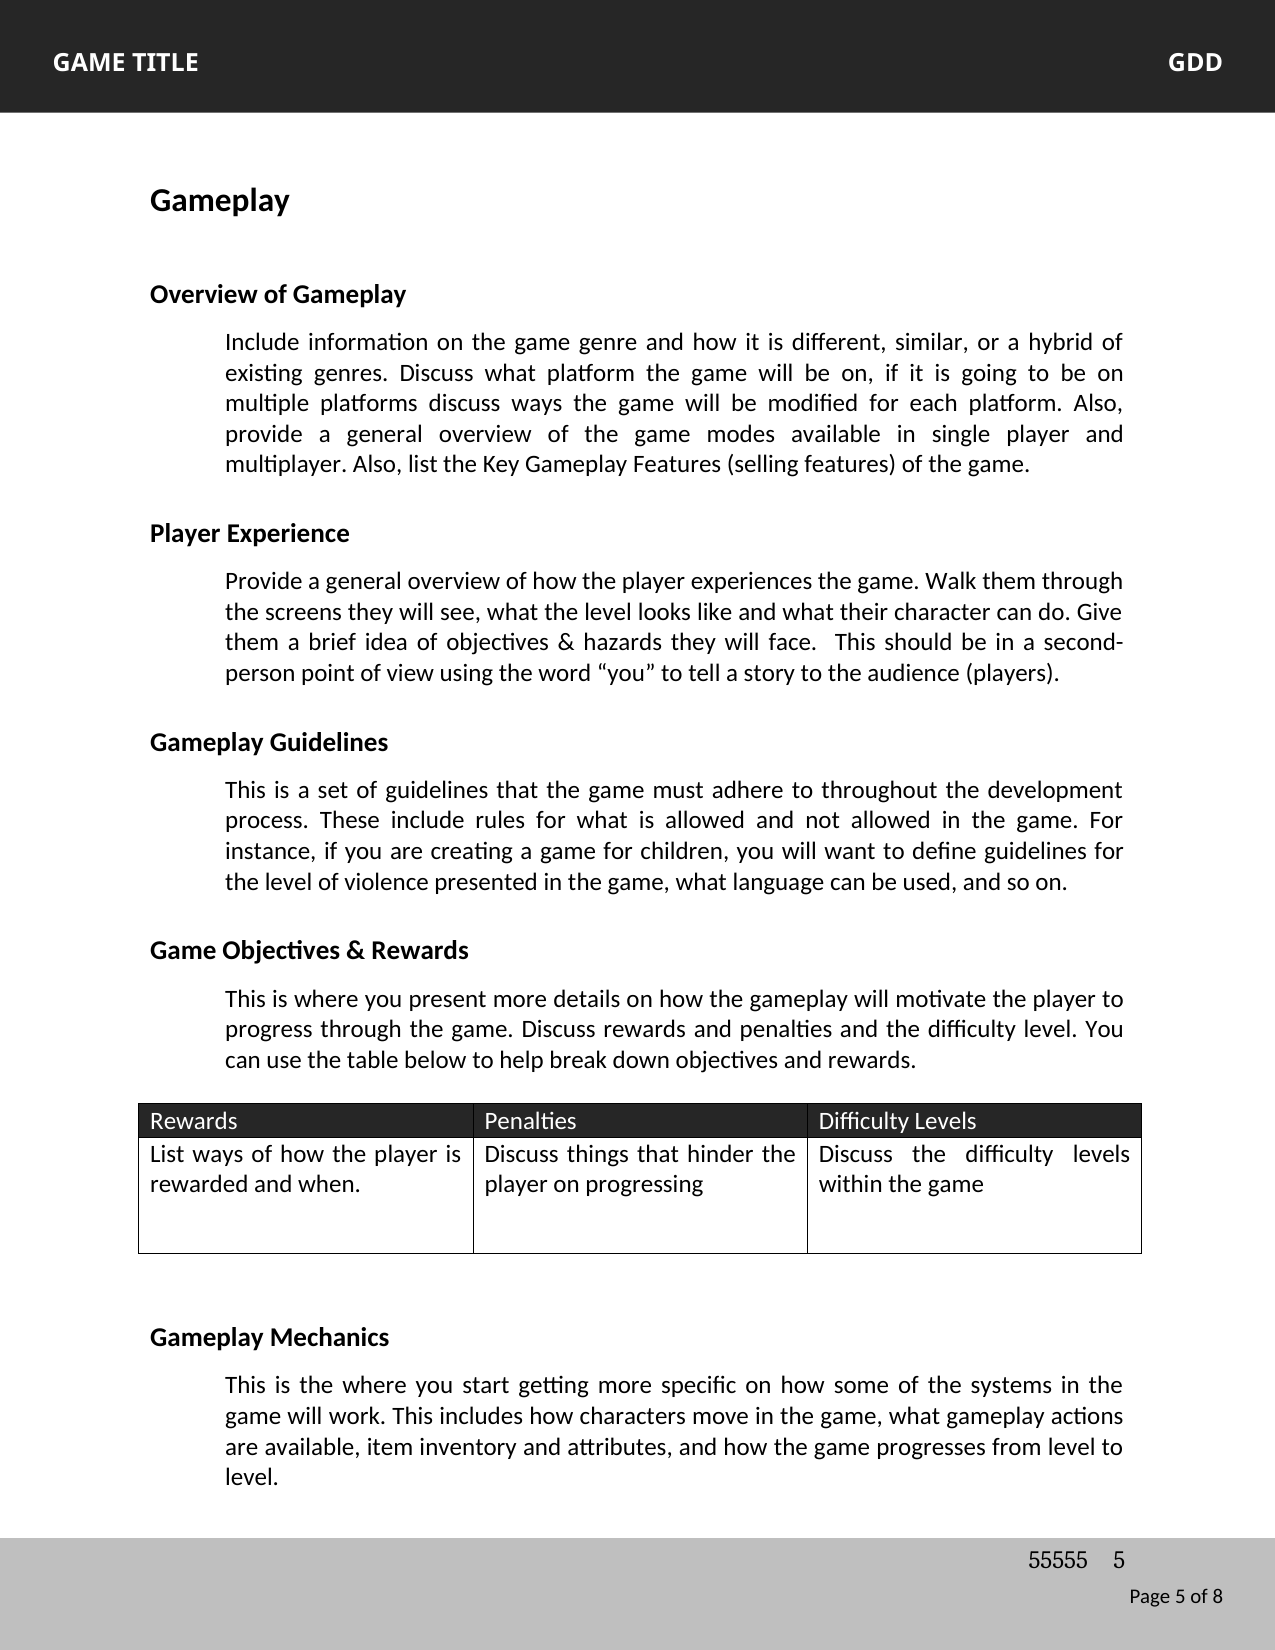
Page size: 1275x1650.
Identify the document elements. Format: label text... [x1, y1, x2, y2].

text This is the where you start getting more specific on how some of the systems in the game will work. This includes how characters move in the game, what gameplay actions are available, item inventory and attributes, and how the game progresses from level to level. [225, 1369, 1125, 1492]
text Include information on the game genre and how it is different, similar, or a hybrid of existing genres. Discuss what platform the game will be on, if it is going to be on multiple platforms discuss ways the game will be modified for each platform. Also, provide a general overview of the game modes available in single player and multiplayer. Also, list the Key Gameplay Features (selling features) of the game. [225, 326, 1125, 479]
text Provide a general overview of how the player experiences the game. Walk them through the screens they will see, what the level looks like and what their character can do. Give them a brief idea of objectives & hazards they will face. This should be in a second-person point of view using the word “you” to tell a story to the audience (players). [225, 566, 1125, 688]
table_cell List ways of how the player is rewarded and when. [139, 1138, 473, 1253]
subtitle Overview of Gameplay [150, 277, 1125, 310]
subtitle Gameplay [150, 179, 1125, 219]
subtitle Gameplay Guidelines [150, 725, 1125, 758]
subtitle Gameplay Mechanics [150, 1320, 1125, 1353]
table_header Difficulty Levels [808, 1104, 1141, 1137]
text This is a set of guidelines that the game must adhere to throughout the development process. These include rules for what is allowed and not allowed in the game. For instance, if you are creating a game for children, you will want to define guidelines for the level of violence presented in the game, what language can be used, and so on. [225, 774, 1125, 896]
table_header Rewards [139, 1104, 473, 1137]
table_header Penalties [474, 1104, 807, 1137]
table_cell Discuss things that hinder the player on progressing [474, 1138, 807, 1253]
subtitle Player Experience [150, 516, 1125, 549]
table_cell Discuss the difficulty levels within the game [808, 1138, 1141, 1253]
subtitle Game Objectives & Rewards [150, 933, 1125, 966]
text This is where you present more details on how the gameplay will motivate the player to progress through the game. Discuss rewards and penalties and the difficulty level. You can use the table below to help break down objectives and rewards. [225, 983, 1125, 1074]
